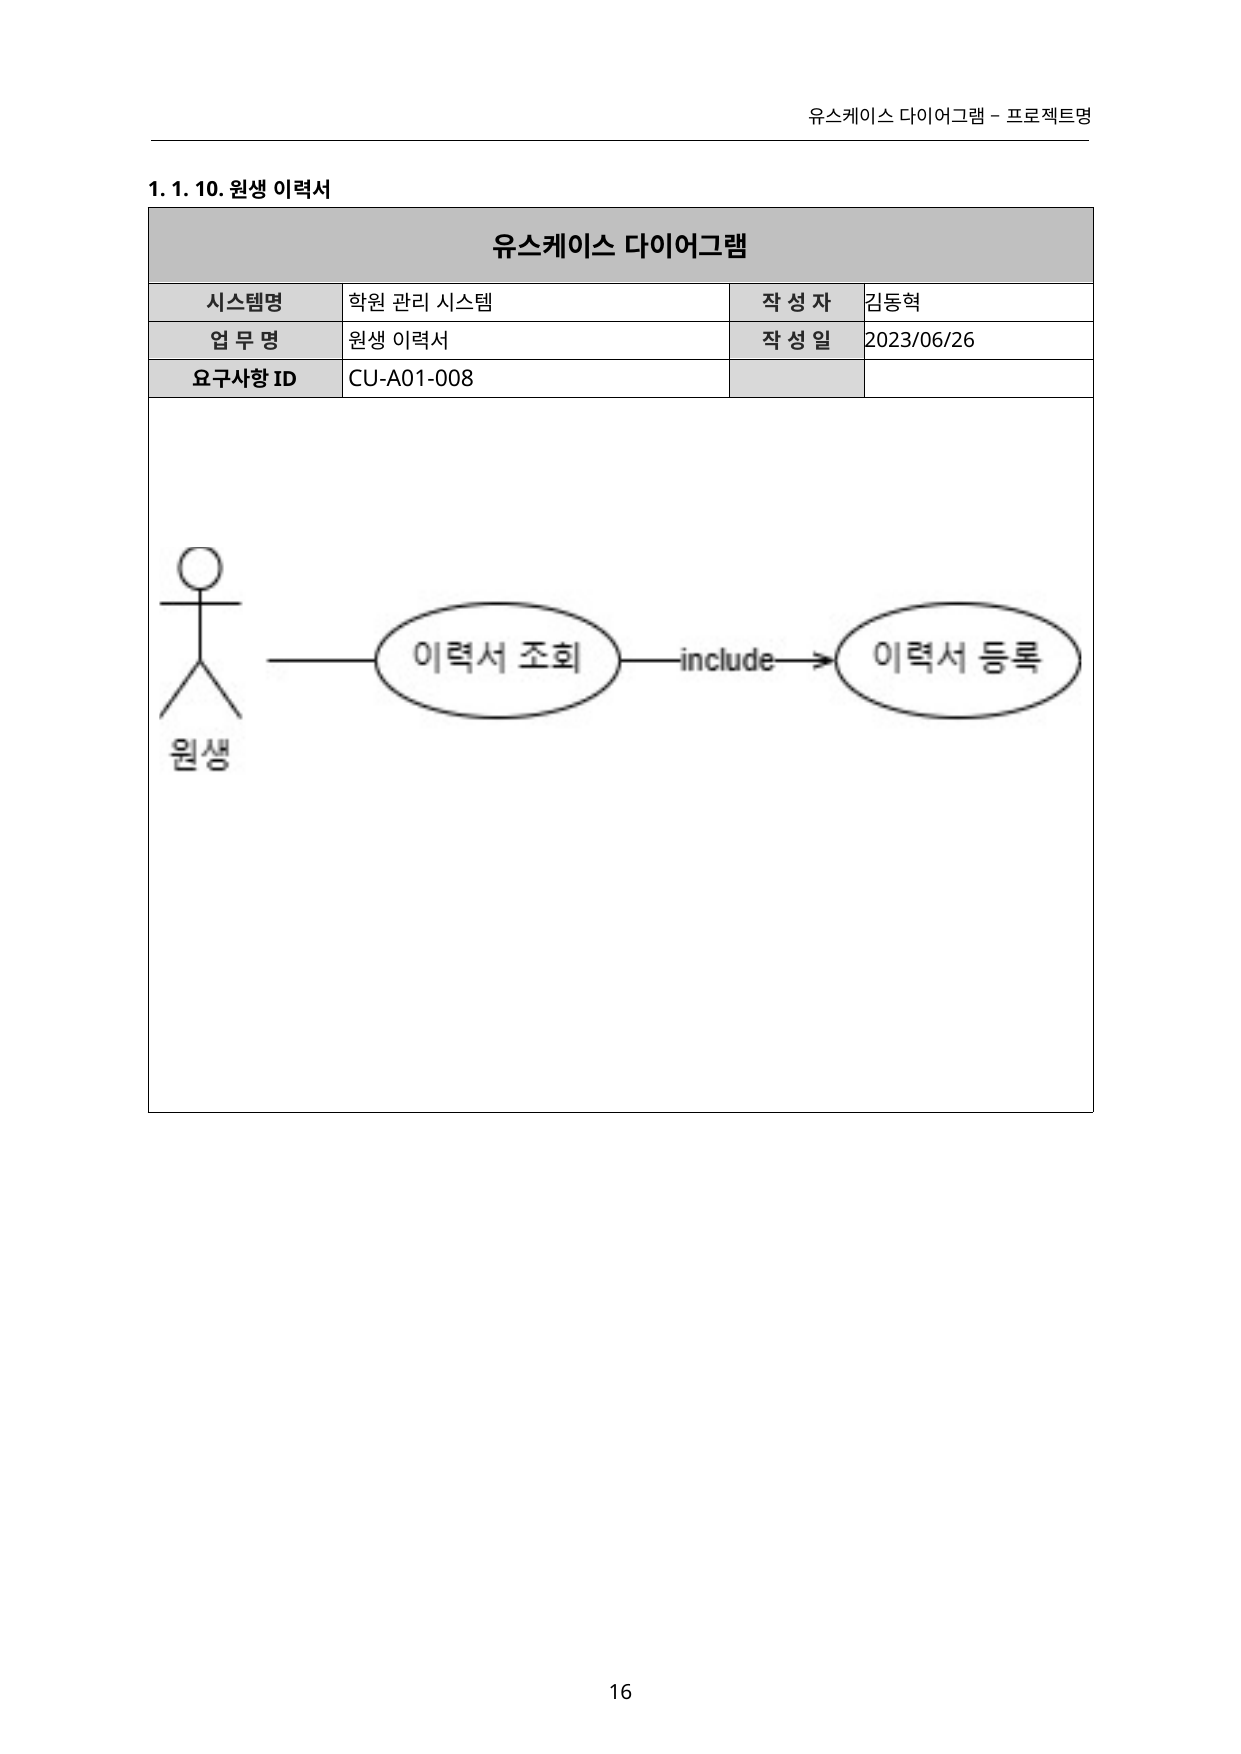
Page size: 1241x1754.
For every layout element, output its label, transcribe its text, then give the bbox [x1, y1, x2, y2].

table_cell 작 성 일 [730, 322, 864, 358]
title 1. 1. 10. 원생 이력서 [148, 169, 1092, 207]
table_cell [865, 360, 1093, 397]
table_header 유스케이스 다이어그램 [149, 208, 1093, 282]
table_cell CU-A01-008 [343, 360, 729, 397]
table_cell 원생 이력서 [343, 322, 729, 358]
table_cell 업 무 명 [149, 322, 342, 358]
table_cell [149, 398, 1093, 1111]
table_cell 2023/06/26 [865, 322, 1093, 358]
table_cell 학원 관리 시스템 [343, 284, 729, 321]
table_cell 작 성 자 [730, 284, 864, 321]
table_cell 김동혁 [865, 284, 1093, 321]
table_cell 시스템명 [149, 284, 342, 321]
picture [159, 547, 1082, 780]
table_cell 요구사항ID [149, 360, 342, 397]
table_cell [730, 360, 864, 397]
